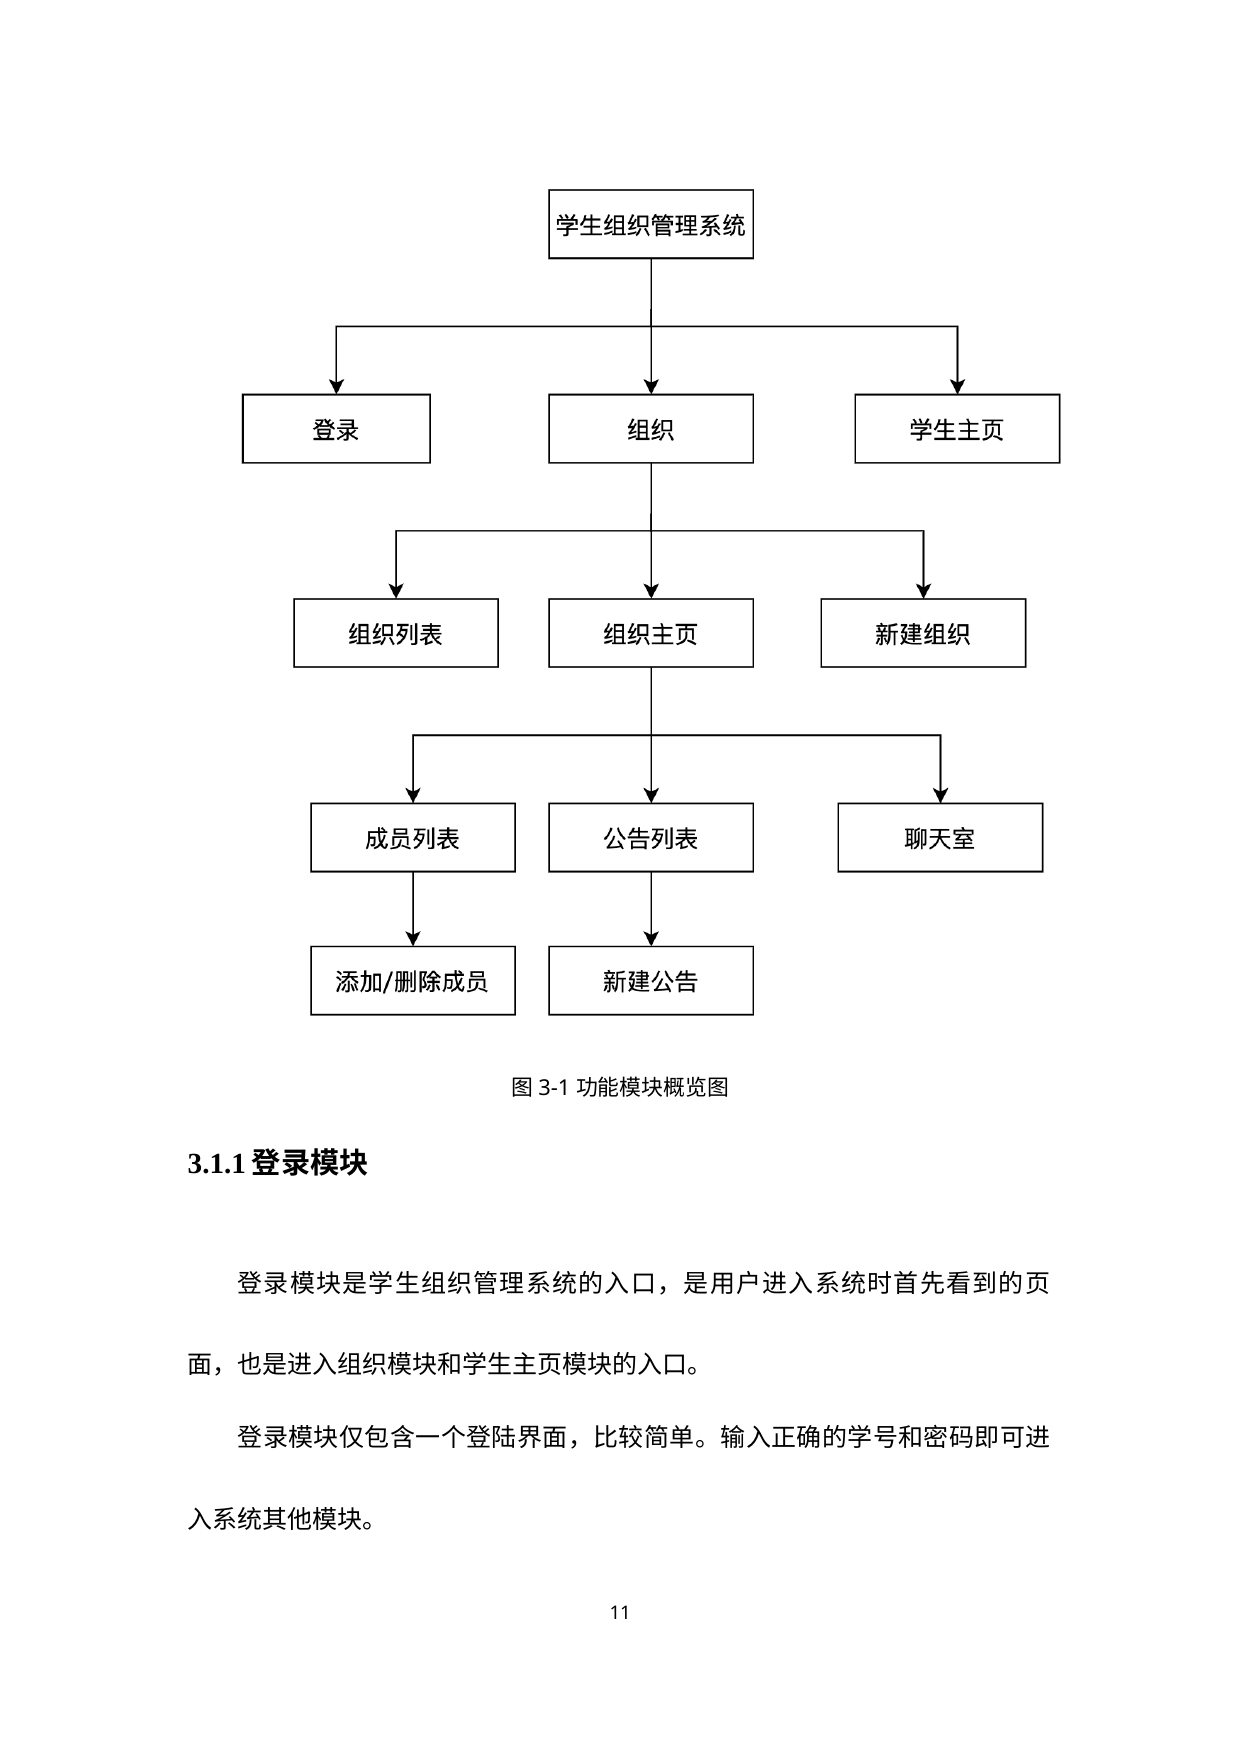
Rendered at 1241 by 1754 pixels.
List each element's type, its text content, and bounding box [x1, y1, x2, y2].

text 图 3-1 功能模块概览图 [187, 1070, 1053, 1102]
picture [220, 159, 1085, 1069]
subtitle 3.1.1登录模块 [187, 1129, 1053, 1194]
text 登录模块是学生组织管理系统的入口，是用户进入系统时首先看到的页面，也是进入组织模块和学生主页模块的入口。 [187, 1250, 1053, 1396]
text 登录模块仅包含一个登陆界面，比较简单。输入正确的学号和密码即可进入系统其他模块。 [187, 1405, 1053, 1551]
